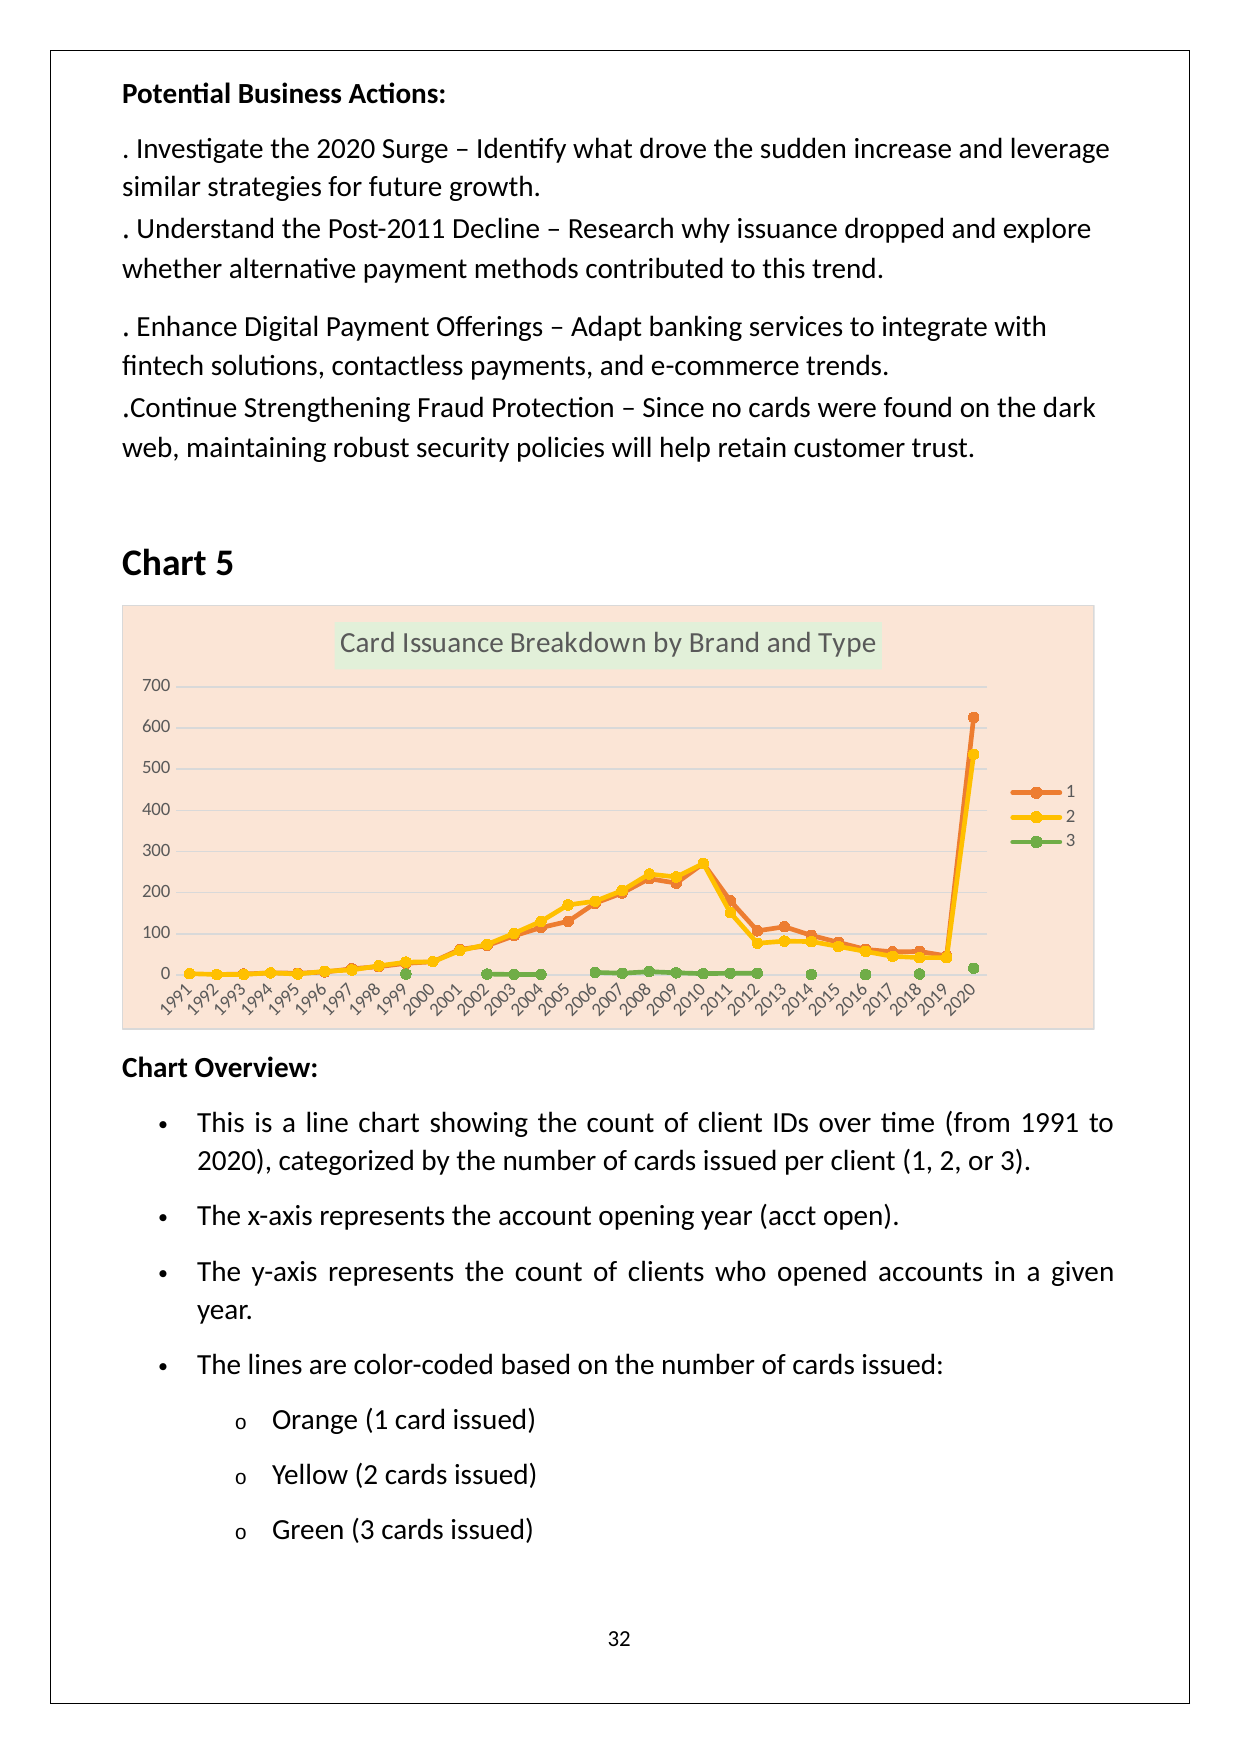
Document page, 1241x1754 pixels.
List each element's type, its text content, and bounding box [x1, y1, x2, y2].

list The y-axis represents the count of clients who opened accounts in a given year. [159, 1253, 1116, 1327]
list The lines are color-coded based on the number of cards issued: [159, 1346, 1116, 1382]
list This is a line chart showing the count of client IDs over time (from 1991 to 2020), categorized by the number of cards issued per client (1, 2, or 3). [159, 1104, 1116, 1178]
list Green (3 cards issued) [234, 1511, 1116, 1547]
text Potential Business Actions: [122, 75, 1116, 111]
text Chart Overview: [122, 1049, 1116, 1084]
list Yellow (2 cards issued) [234, 1456, 1116, 1492]
text . Enhance Digital Payment Offerings – Adapt banking services to integrate with fintech solutions, contactless payments, and e-commerce trends. .Continue Strengthening Fraud Protection – Since no cards were found on the dark web, maintaining robust security policies will help retain customer trust. [122, 305, 1116, 464]
list Orange (1 card issued) [234, 1401, 1116, 1437]
text Chart 5 [122, 539, 1116, 585]
list The x-axis represents the account opening year (acct open). [159, 1197, 1116, 1233]
text . Investigate the 2020 Surge – Identify what drove the sudden increase and leverage similar strategies for future growth. . Understand the Post-2011 Decline – Research why issuance dropped and explore whether alternative payment methods contributed to this trend. [122, 130, 1116, 285]
